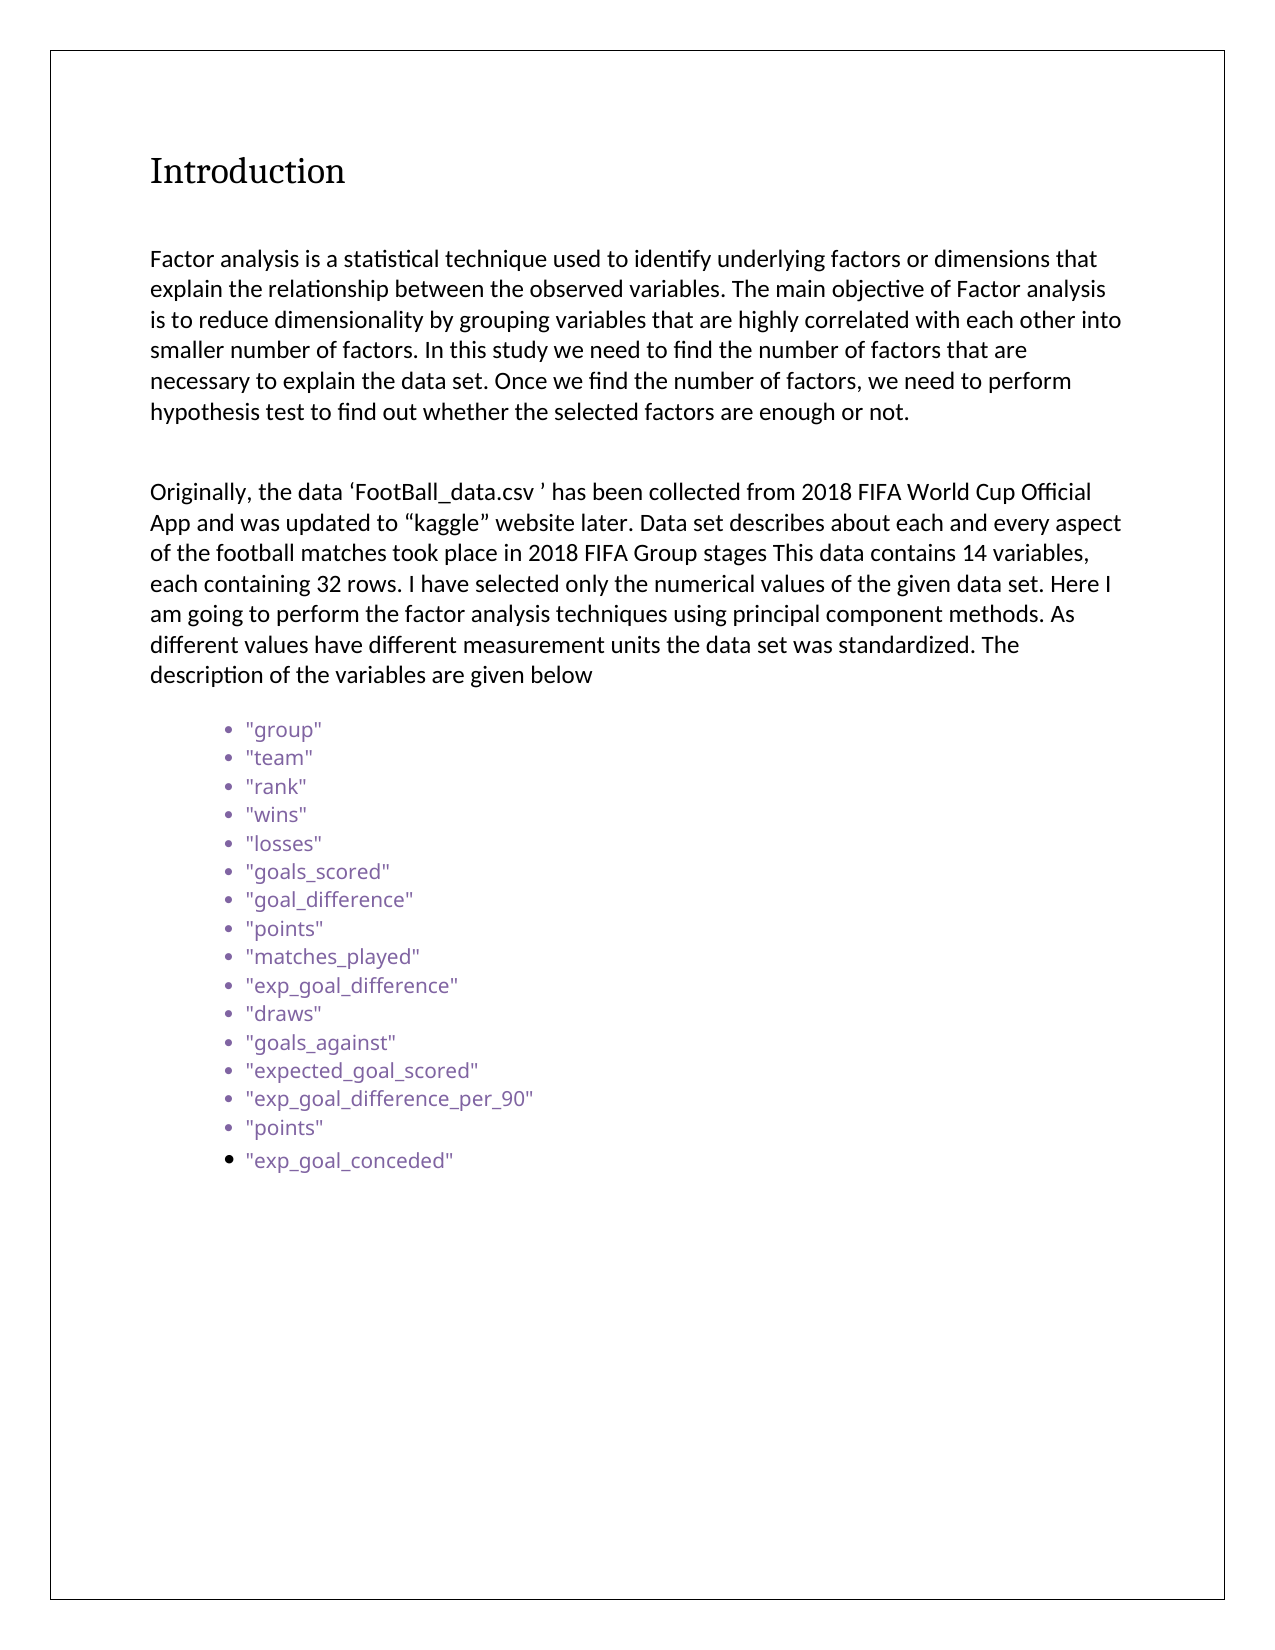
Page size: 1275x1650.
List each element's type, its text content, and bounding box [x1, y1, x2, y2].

list "team" [225, 743, 1125, 772]
text Introduction [150, 150, 1125, 193]
list "goal_difference" [225, 886, 1125, 914]
list "expected_goal_scored" [225, 1056, 1125, 1084]
list "wins" [225, 800, 1125, 829]
list "goals_against" [225, 1028, 1125, 1056]
list "losses" [225, 829, 1125, 857]
list "exp_goal_conceded" [225, 1141, 1125, 1176]
list "exp_goal_difference_per_90" [225, 1084, 1125, 1113]
title Originally, the data ‘FootBall_data.csv ’ has been collected from 2018 FIFA World Cup Official App and was updated to “kaggle” website later. Data set describes about each and every aspect of the football matches took place in 2018 FIFA Group stages This data contains 14 variables, each containing 32 rows. I have selected only the numerical values of the given data set. Here I am going to perform the factor analysis techniques using principal component methods. As different values have different measurement units the data set was standardized. The description of the variables are given below [150, 476, 1125, 690]
list "exp_goal_difference" [225, 971, 1125, 999]
list "matches_played" [225, 942, 1125, 971]
list "group" [225, 715, 1125, 743]
list "points" [225, 914, 1125, 942]
list "goals_scored" [225, 857, 1125, 886]
list "rank" [225, 772, 1125, 800]
list "draws" [225, 999, 1125, 1028]
list "points" [225, 1113, 1125, 1141]
title Factor analysis is a statistical technique used to identify underlying factors or dimensions that explain the relationship between the observed variables. The main objective of Factor analysis is to reduce dimensionality by grouping variables that are highly correlated with each other into smaller number of factors. In this study we need to find the number of factors that are necessary to explain the data set. Once we find the number of factors, we need to perform hypothesis test to find out whether the selected factors are enough or not. [150, 243, 1125, 426]
